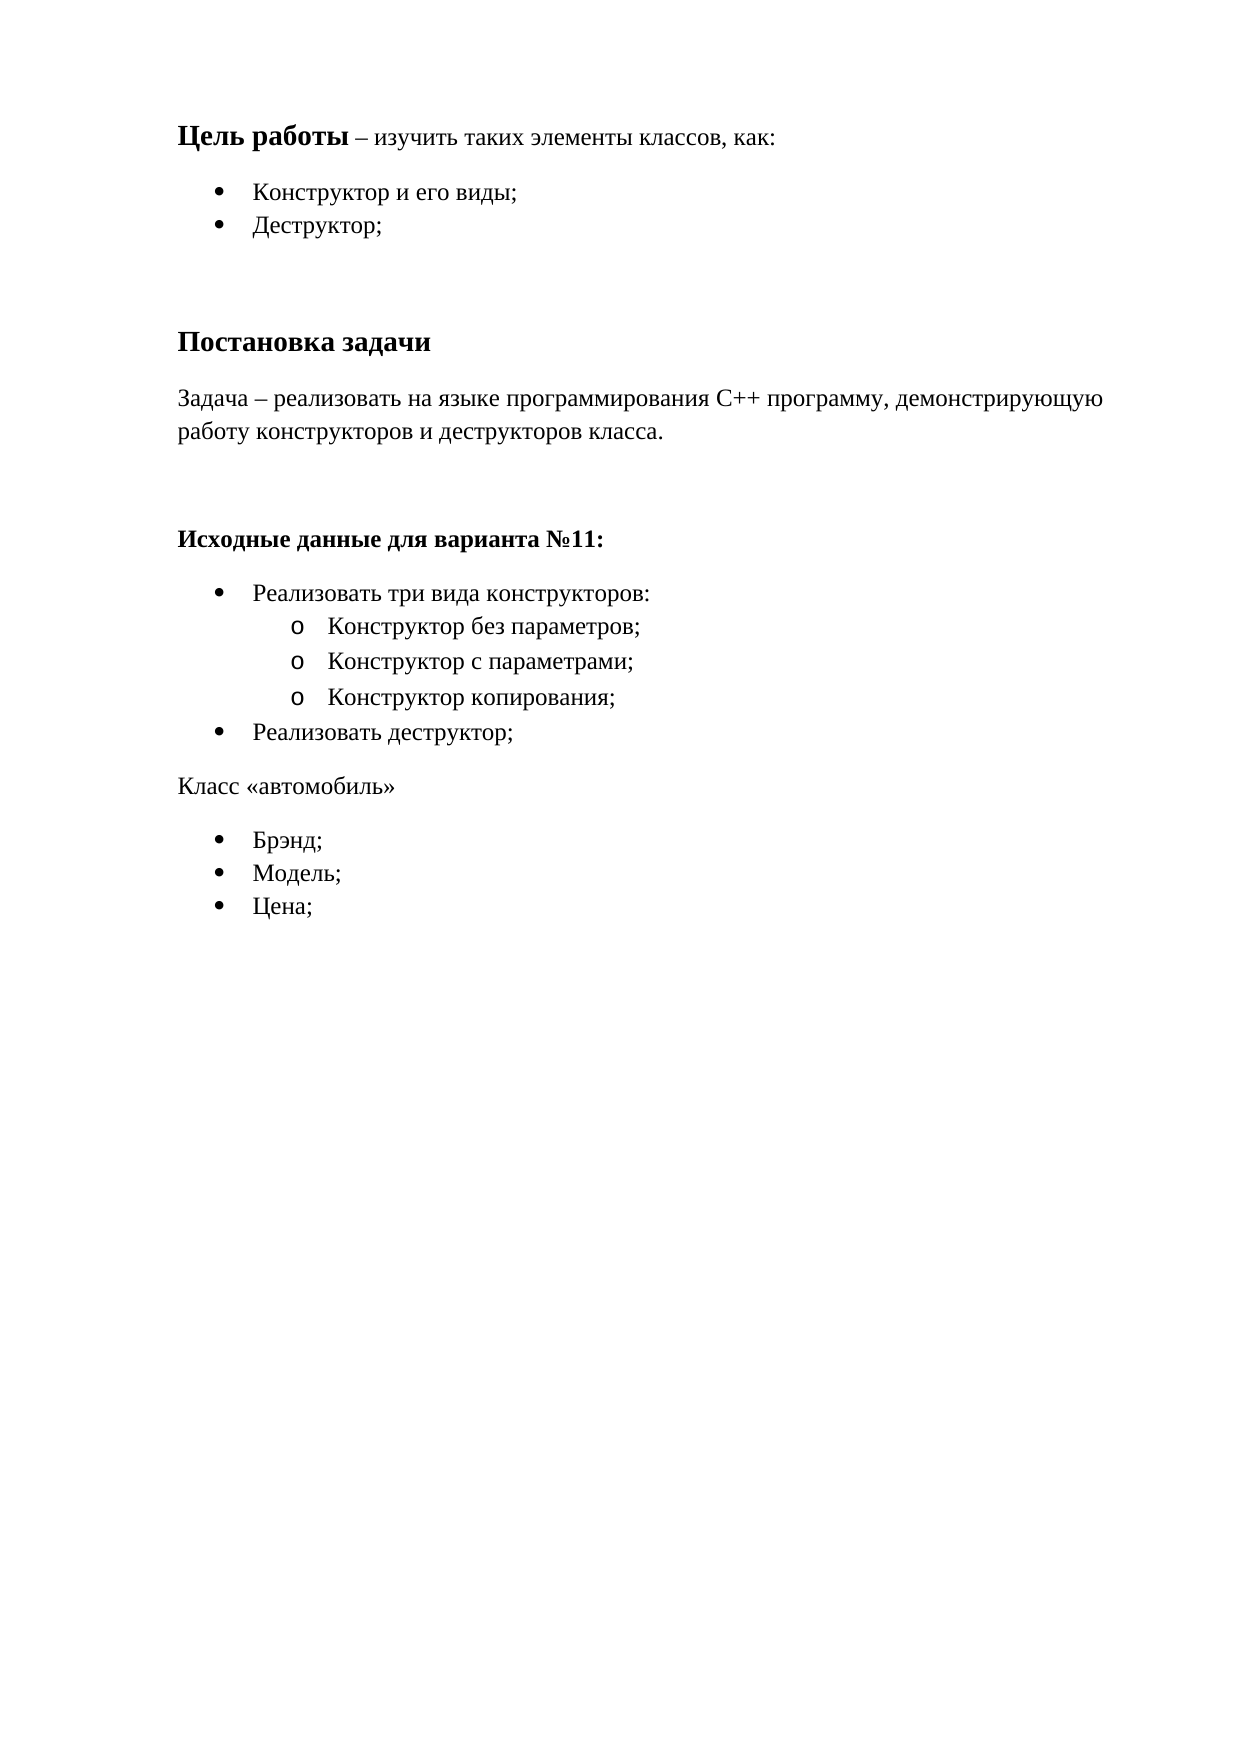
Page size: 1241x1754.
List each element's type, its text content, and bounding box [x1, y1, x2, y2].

list Реализовать деструктор; [215, 717, 1152, 746]
list Деструктор; [215, 211, 1152, 239]
list Модель; [215, 858, 1152, 886]
list Брэнд; [215, 825, 1152, 853]
list Цена; [215, 891, 1152, 919]
text Цель работы – изучить таких элементы классов, как: [177, 118, 1152, 152]
list Конструктор копирования; [290, 682, 1152, 712]
list Реализовать три вида конструкторов: [215, 578, 1152, 606]
text Исходные данные для варианта №11: [177, 524, 1152, 553]
list Конструктор с параметрами; [290, 646, 1152, 677]
text Постановка задачи [177, 324, 1152, 357]
list Конструктор без параметров; [290, 611, 1152, 642]
text Класс «автомобиль» [177, 771, 1152, 799]
text Задача – реализовать на языке программирования C++ программу, демонстрирующую работу конструкторов и деструкторов класса. [177, 383, 1152, 445]
list Конструктор и его виды; [215, 177, 1152, 206]
